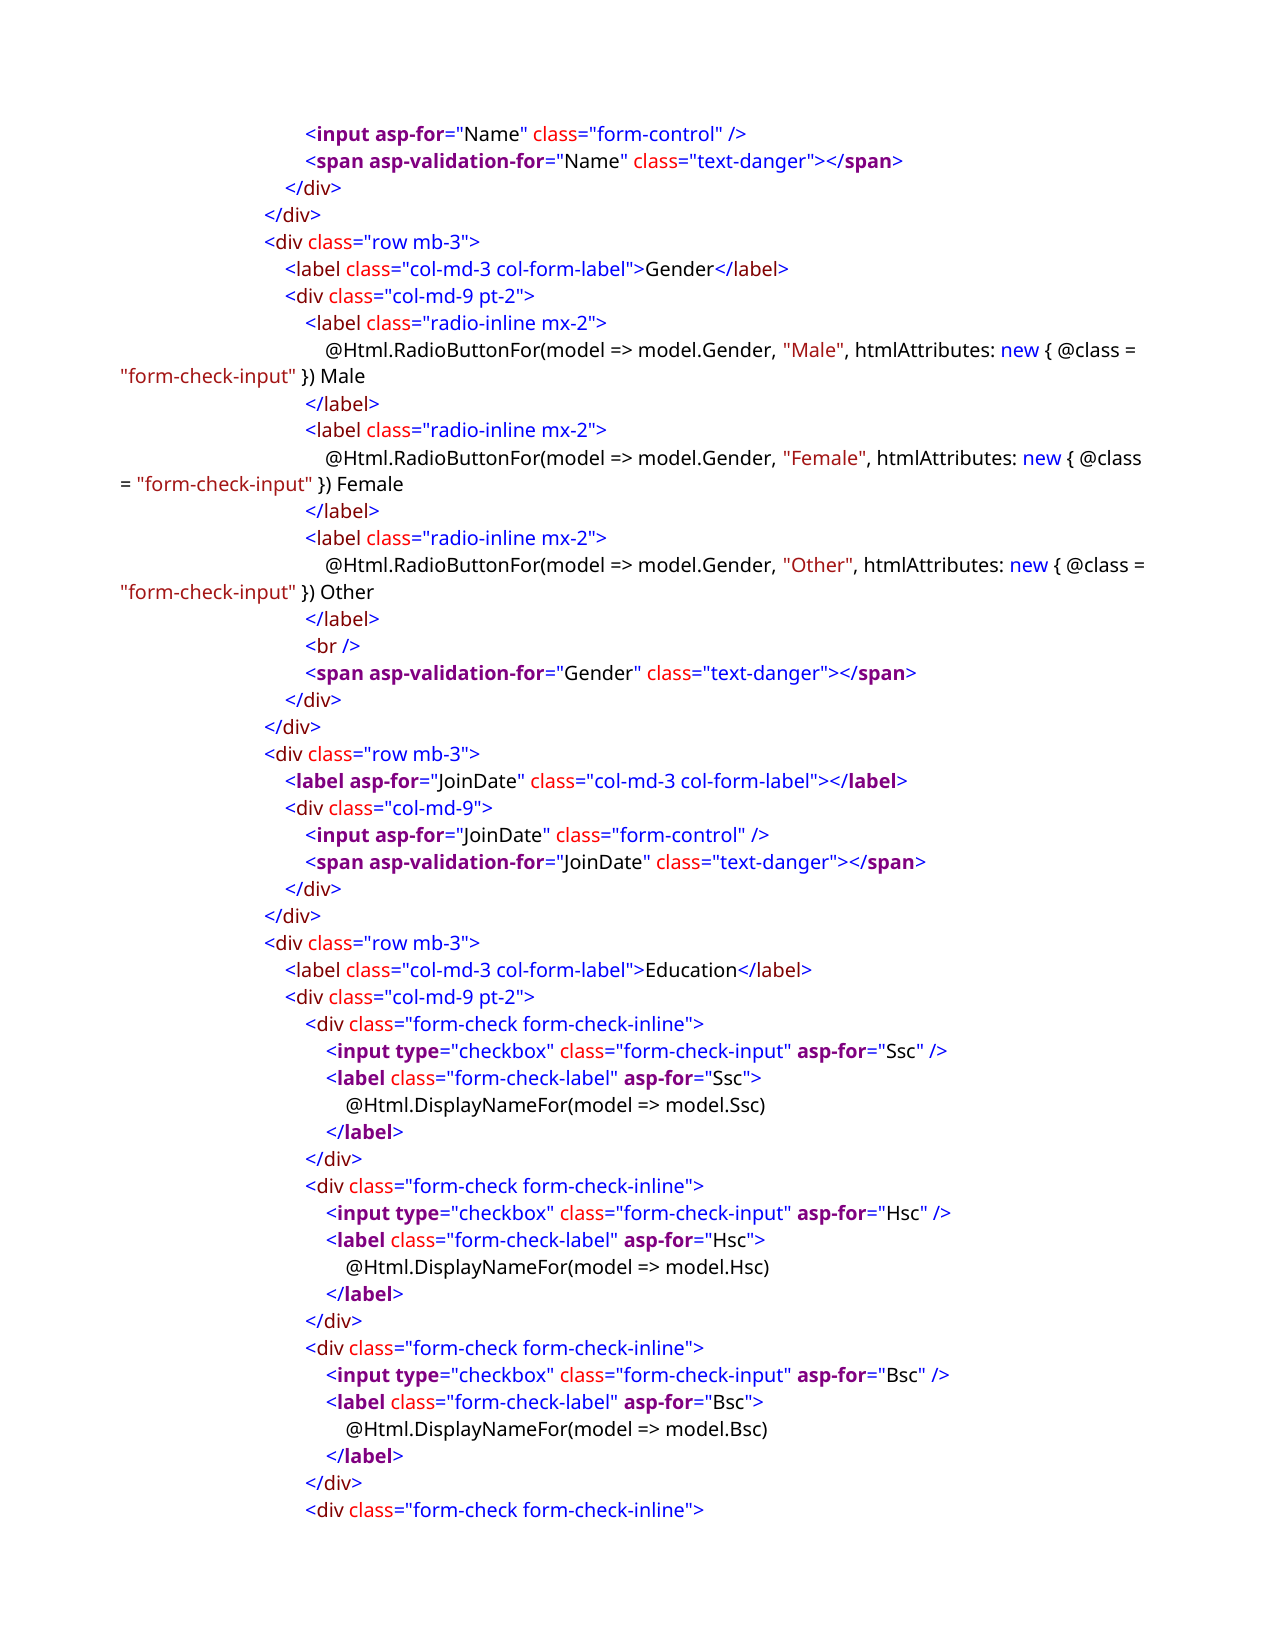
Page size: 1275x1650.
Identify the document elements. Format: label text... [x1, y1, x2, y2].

text </label> [120, 498, 1155, 525]
text <input asp-for="JoinDate" class="form-control" /> [120, 821, 1155, 848]
text <div class="col-md-9 pt-2"> [120, 983, 1155, 1010]
text <div class="col-md-9 pt-2"> [120, 282, 1155, 309]
text <label asp-for="JoinDate" class="col-md-3 col-form-label"></label> [120, 767, 1155, 794]
text </div> [120, 174, 1155, 201]
text </label> [120, 606, 1155, 633]
text <div class="form-check form-check-inline"> [120, 1010, 1155, 1037]
text <label class="col-md-3 col-form-label">Education</label> [120, 956, 1155, 983]
text </div> [120, 875, 1155, 902]
text </label> [120, 1442, 1155, 1469]
text <input asp-for="Name" class="form-control" /> [120, 120, 1155, 147]
text <br /> [120, 633, 1155, 659]
text <div class="row mb-3"> [120, 228, 1155, 255]
text <input type="checkbox" class="form-check-input" asp-for="Hsc" /> [120, 1199, 1155, 1226]
text <div class="form-check form-check-inline"> [120, 1172, 1155, 1199]
text @Html.RadioButtonFor(model => model.Gender, "Other", htmlAttributes: new { @class = "form-check-input" }) Other [120, 552, 1155, 606]
text <div class="row mb-3"> [120, 741, 1155, 767]
text </div> [120, 1145, 1155, 1172]
text </div> [120, 1469, 1155, 1496]
text <input type="checkbox" class="form-check-input" asp-for="Bsc" /> [120, 1361, 1155, 1388]
text </div> [120, 713, 1155, 741]
text </label> [120, 390, 1155, 417]
text <label class="radio-inline mx-2"> [120, 525, 1155, 552]
text </label> [120, 1118, 1155, 1145]
text <label class="form-check-label" asp-for="Hsc"> [120, 1226, 1155, 1253]
text @Html.DisplayNameFor(model => model.Ssc) [120, 1091, 1155, 1118]
text <span asp-validation-for="JoinDate" class="text-danger"></span> [120, 848, 1155, 875]
text </label> [120, 1280, 1155, 1307]
text </div> [120, 1307, 1155, 1334]
text <div class="form-check form-check-inline"> [120, 1334, 1155, 1361]
text <span asp-validation-for="Name" class="text-danger"></span> [120, 147, 1155, 174]
text <label class="form-check-label" asp-for="Ssc"> [120, 1064, 1155, 1091]
text <div class="form-check form-check-inline"> [120, 1496, 1155, 1523]
text <label class="form-check-label" asp-for="Bsc"> [120, 1388, 1155, 1415]
text <div class="row mb-3"> [120, 929, 1155, 956]
text </div> [120, 902, 1155, 929]
text @Html.RadioButtonFor(model => model.Gender, "Male", htmlAttributes: new { @class = "form-check-input" }) Male [120, 336, 1155, 390]
text @Html.RadioButtonFor(model => model.Gender, "Female", htmlAttributes: new { @class = "form-check-input" }) Female [120, 444, 1155, 498]
text @Html.DisplayNameFor(model => model.Hsc) [120, 1253, 1155, 1280]
text <div class="col-md-9"> [120, 794, 1155, 821]
text <label class="radio-inline mx-2"> [120, 417, 1155, 444]
text <label class="col-md-3 col-form-label">Gender</label> [120, 255, 1155, 282]
text <span asp-validation-for="Gender" class="text-danger"></span> [120, 659, 1155, 687]
text </div> [120, 201, 1155, 228]
text <label class="radio-inline mx-2"> [120, 309, 1155, 336]
text @Html.DisplayNameFor(model => model.Bsc) [120, 1415, 1155, 1442]
text <input type="checkbox" class="form-check-input" asp-for="Ssc" /> [120, 1037, 1155, 1064]
text </div> [120, 687, 1155, 713]
